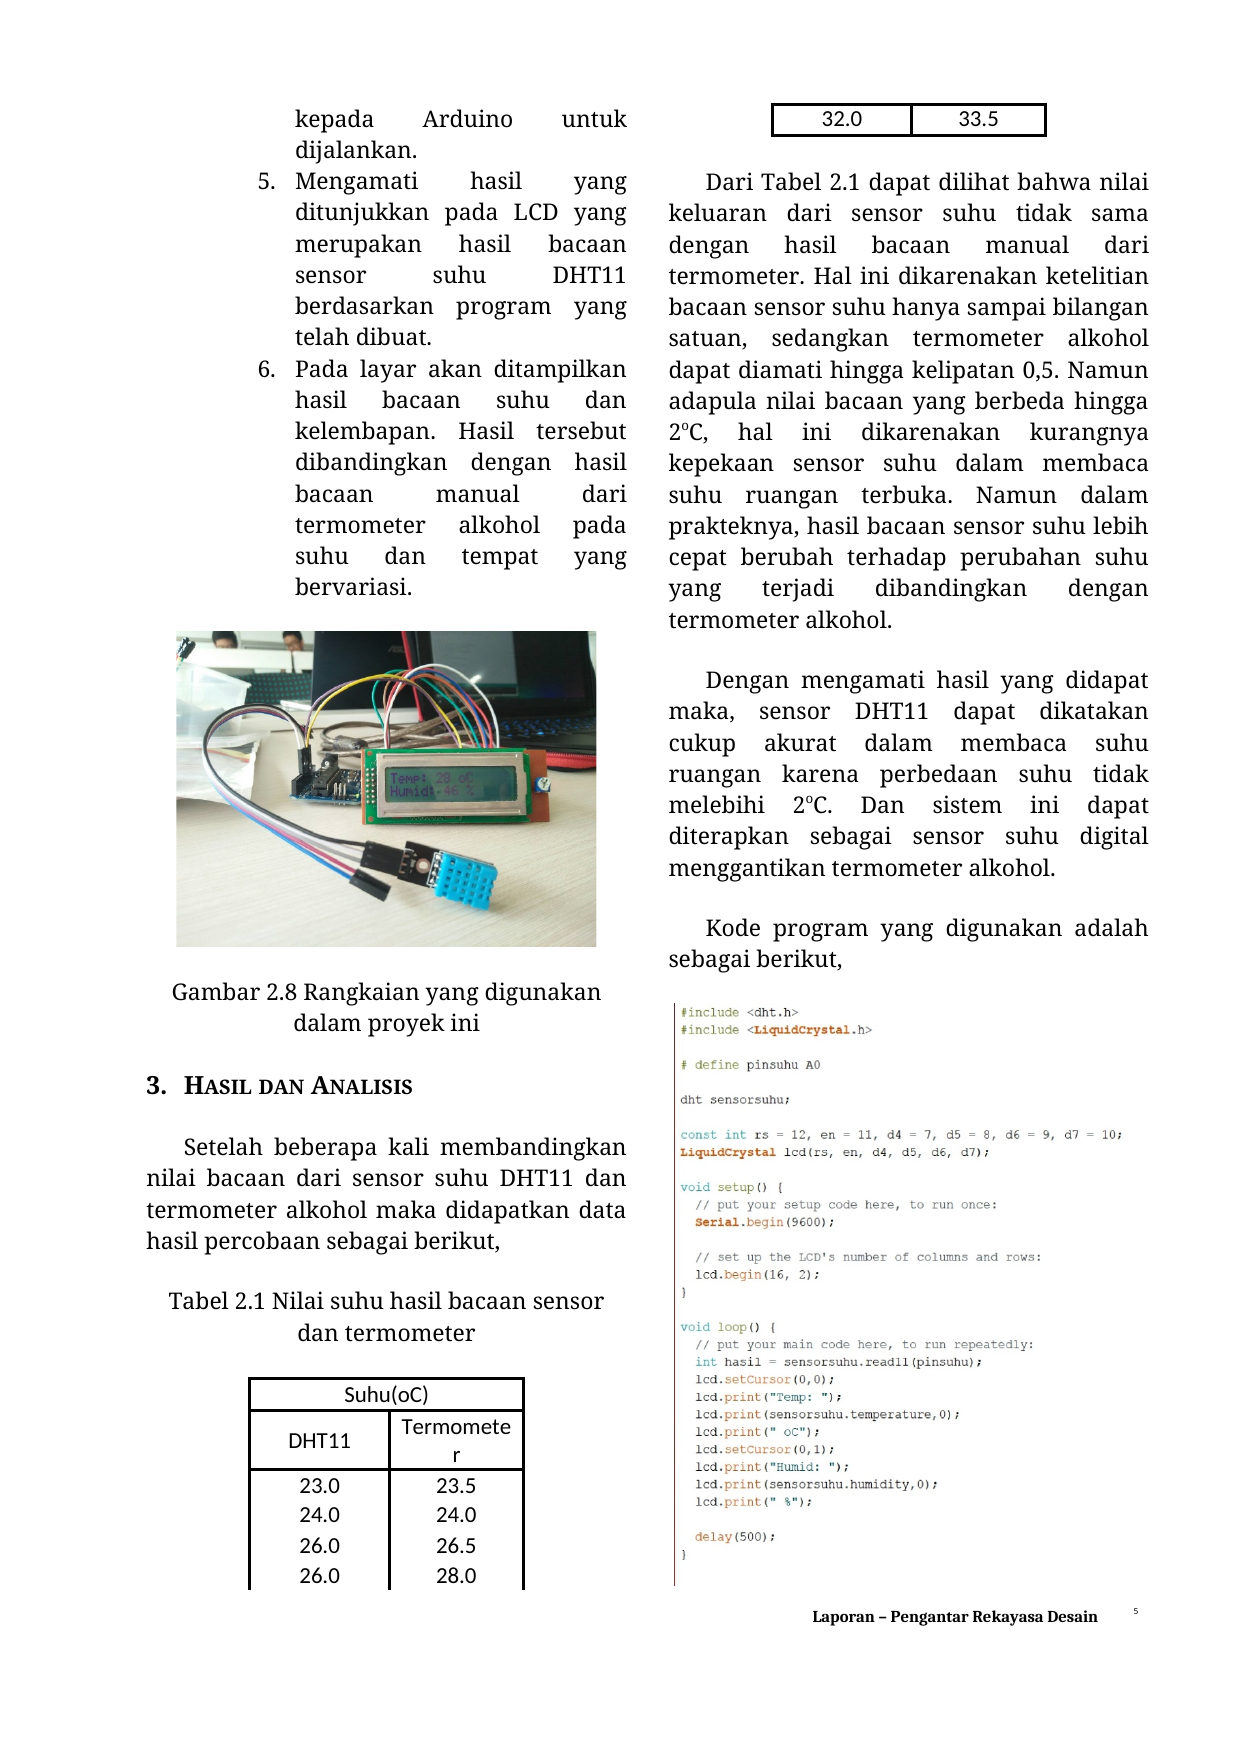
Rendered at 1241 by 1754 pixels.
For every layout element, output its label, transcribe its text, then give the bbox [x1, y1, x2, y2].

text Gambar 2.8 Rangkaian yang digunakan dalam proyek ini [146, 976, 627, 1039]
table_cell 28.0 [391, 1560, 522, 1590]
picture [176, 631, 597, 947]
table_cell 24.0 [391, 1500, 522, 1530]
table_cell 32.0 [774, 106, 910, 134]
table_cell DHT11 [251, 1412, 388, 1468]
text Dengan mengamati hasil yang didapat maka, sensor DHT11 dapat dikatakan cukup akurat dalam membaca suhu ruangan karena perbedaan suhu tidak melebihi 2oC. Dan sistem ini dapat diterapkan sebagai sensor suhu digital menggantikan termometer alkohol. [668, 664, 1149, 883]
table_cell 26.0 [251, 1530, 388, 1560]
table_header Suhu(oC) [251, 1380, 522, 1409]
text Setelah beberapa kali membandingkan nilai bacaan dari sensor suhu DHT11 dan termometer alkohol maka didapatkan data hasil percobaan sebagai berikut, [146, 1131, 627, 1256]
text Dari Tabel 2.1 dapat dilihat bahwa nilai keluaran dari sensor suhu tidak sama dengan hasil bacaan manual dari termometer. Hal ini dikarenakan ketelitian bacaan sensor suhu hanya sampai bilangan satuan, sedangkan termometer alkohol dapat diamati hingga kelipatan 0,5. Namun adapula nilai bacaan yang berbeda hingga 2oC, hal ini dikarenakan kurangnya kepekaan sensor suhu dalam membaca suhu ruangan terbuka. Namun dalam prakteknya, hasil bacaan sensor suhu lebih cepat berubah terhadap perubahan suhu yang terjadi dibandingkan dengan termometer alkohol. [668, 166, 1149, 635]
text Kode program yang digunakan adalah sebagai berikut, [668, 912, 1149, 974]
table_cell 33.5 [913, 106, 1044, 134]
table_cell Termometer [391, 1412, 522, 1468]
list Pada layar akan ditampilkan hasil bacaan suhu dan kelembapan. Hasil tersebut dibandingkan dengan hasil bacaan manual dari termometer alkohol pada suhu dan tempat yang bervariasi. [257, 353, 627, 603]
list Mengamati hasil yang ditunjukkan pada LCD yang merupakan hasil bacaan sensor suhu DHT11 berdasarkan program yang telah dibuat. [257, 165, 627, 353]
table_cell 23.0 [251, 1471, 388, 1499]
table_cell 26.5 [391, 1530, 522, 1560]
table_cell 23.5 [391, 1471, 522, 1499]
text Tabel 2.1 Nilai suhu hasil bacaan sensor dan termometer [146, 1285, 627, 1348]
table_cell 26.0 [251, 1560, 388, 1590]
list Mebuat program yang akan dijalankan, dan mengupload kepada Arduino untuk dijalankan. [257, 103, 627, 165]
table_cell 24.0 [251, 1500, 388, 1530]
picture [674, 1003, 1144, 1586]
list Hasil dan Analisis [146, 1068, 627, 1102]
